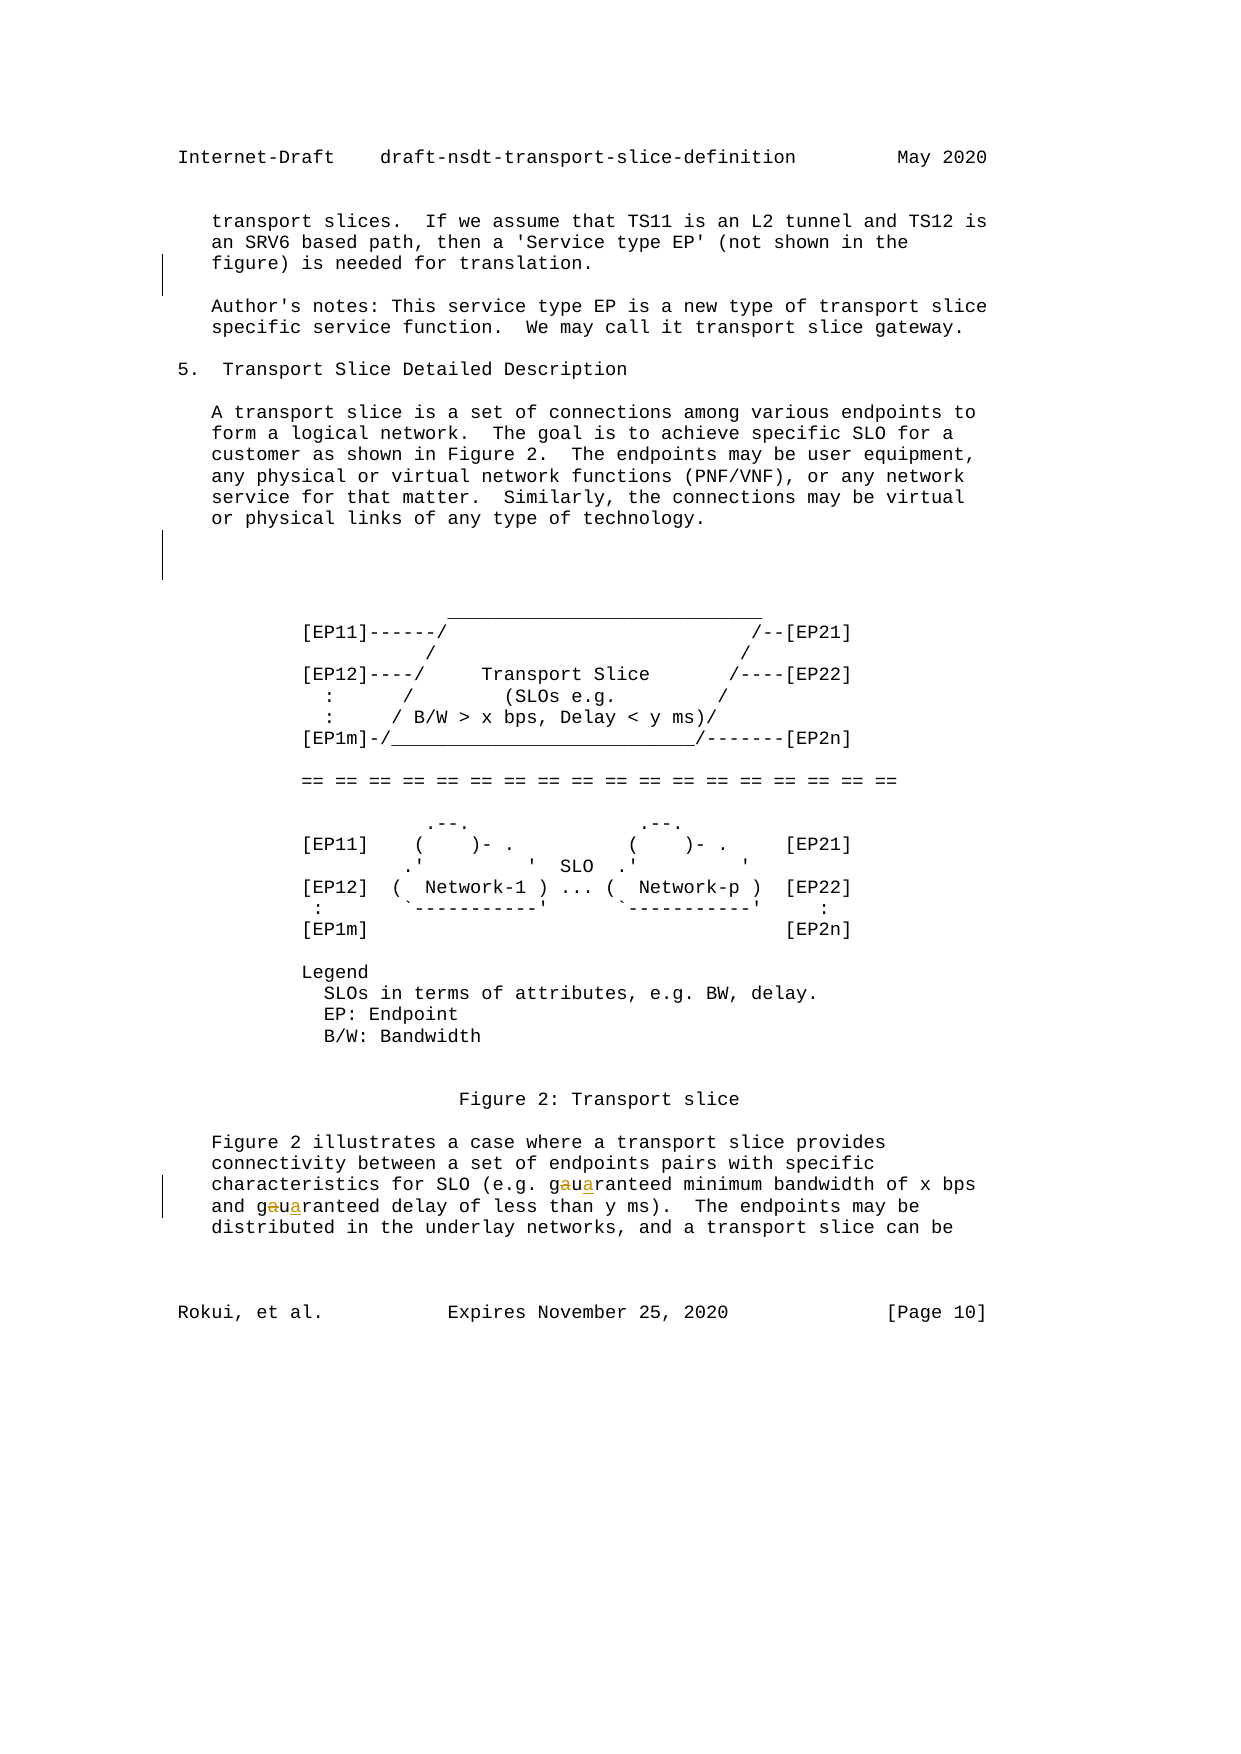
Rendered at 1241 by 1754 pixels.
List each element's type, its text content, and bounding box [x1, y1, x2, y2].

text Figure 2 illustrates a case where a transport slice provides [177, 1133, 1063, 1154]
text : / (SLOs e.g. / [177, 686, 1063, 708]
text or physical links of any type of technology. [177, 509, 1063, 530]
text distributed in the underlay networks, and a transport slice can be [177, 1218, 1063, 1239]
text [EP12]----/ Transport Slice /----[EP22] [177, 665, 1063, 686]
text [EP11]------/ /--[EP21] [177, 623, 1063, 644]
text .' ' SLO .' ' [177, 856, 1063, 878]
text [EP12] ( Network-1 ) ... ( Network-p ) [EP22] [177, 878, 1063, 899]
text EP: Endpoint [177, 1005, 1063, 1026]
text form a logical network. The goal is to achieve specific SLO for a [177, 424, 1063, 445]
text connectivity between a set of endpoints pairs with specific [177, 1154, 1063, 1175]
text A transport slice is a set of connections among various endpoints to [177, 403, 1063, 424]
text customer as shown in Figure 2. The endpoints may be user equipment, [177, 445, 1063, 466]
text figure) is needed for translation. [177, 254, 1063, 275]
text : `-----------' `-----------' : [177, 899, 1063, 920]
text Internet-Draft draft-nsdt-transport-slice-definition May 2020 [177, 148, 1063, 169]
text SLOs in terms of attributes, e.g. BW, delay. [177, 984, 1063, 1005]
text [EP1m] [EP2n] [177, 920, 1063, 941]
text Rokui, et al. Expires November 25, 2020 [Page 10] [177, 1303, 1063, 1324]
text characteristics for SLO (e.g. guranteed minimum bandwidth of x bps [177, 1175, 1063, 1196]
text [EP11] ( )- . ( )- . [EP21] [177, 835, 1063, 856]
text == == == == == == == == == == == == == == == == == == [177, 771, 1063, 793]
text and guranteed delay of less than y ms). The endpoints may be [177, 1196, 1063, 1218]
text [EP1m]-/___________________________/-------[EP2n] [177, 729, 1063, 750]
text any physical or virtual network functions (PNF/VNF), or any network [177, 466, 1063, 488]
text .--. .--. [177, 814, 1063, 835]
text 5. Transport Slice Detailed Description [177, 360, 1063, 381]
text an SRV6 based path, then a 'Service type EP' (not shown in the [177, 233, 1063, 254]
text Figure 2: Transport slice [177, 1090, 1063, 1111]
text specific service function. We may call it transport slice gateway. [177, 318, 1063, 339]
text Legend [177, 963, 1063, 984]
text Author's notes: This service type EP is a new type of transport slice [177, 296, 1063, 318]
text / / [177, 644, 1063, 665]
text : / B/W > x bps, Delay < y ms)/ [177, 708, 1063, 729]
text transport slices. If we assume that TS11 is an L2 tunnel and TS12 is [177, 211, 1063, 233]
text B/W: Bandwidth [177, 1026, 1063, 1048]
text service for that matter. Similarly, the connections may be virtual [177, 488, 1063, 509]
text ____________________________ [177, 601, 1063, 623]
